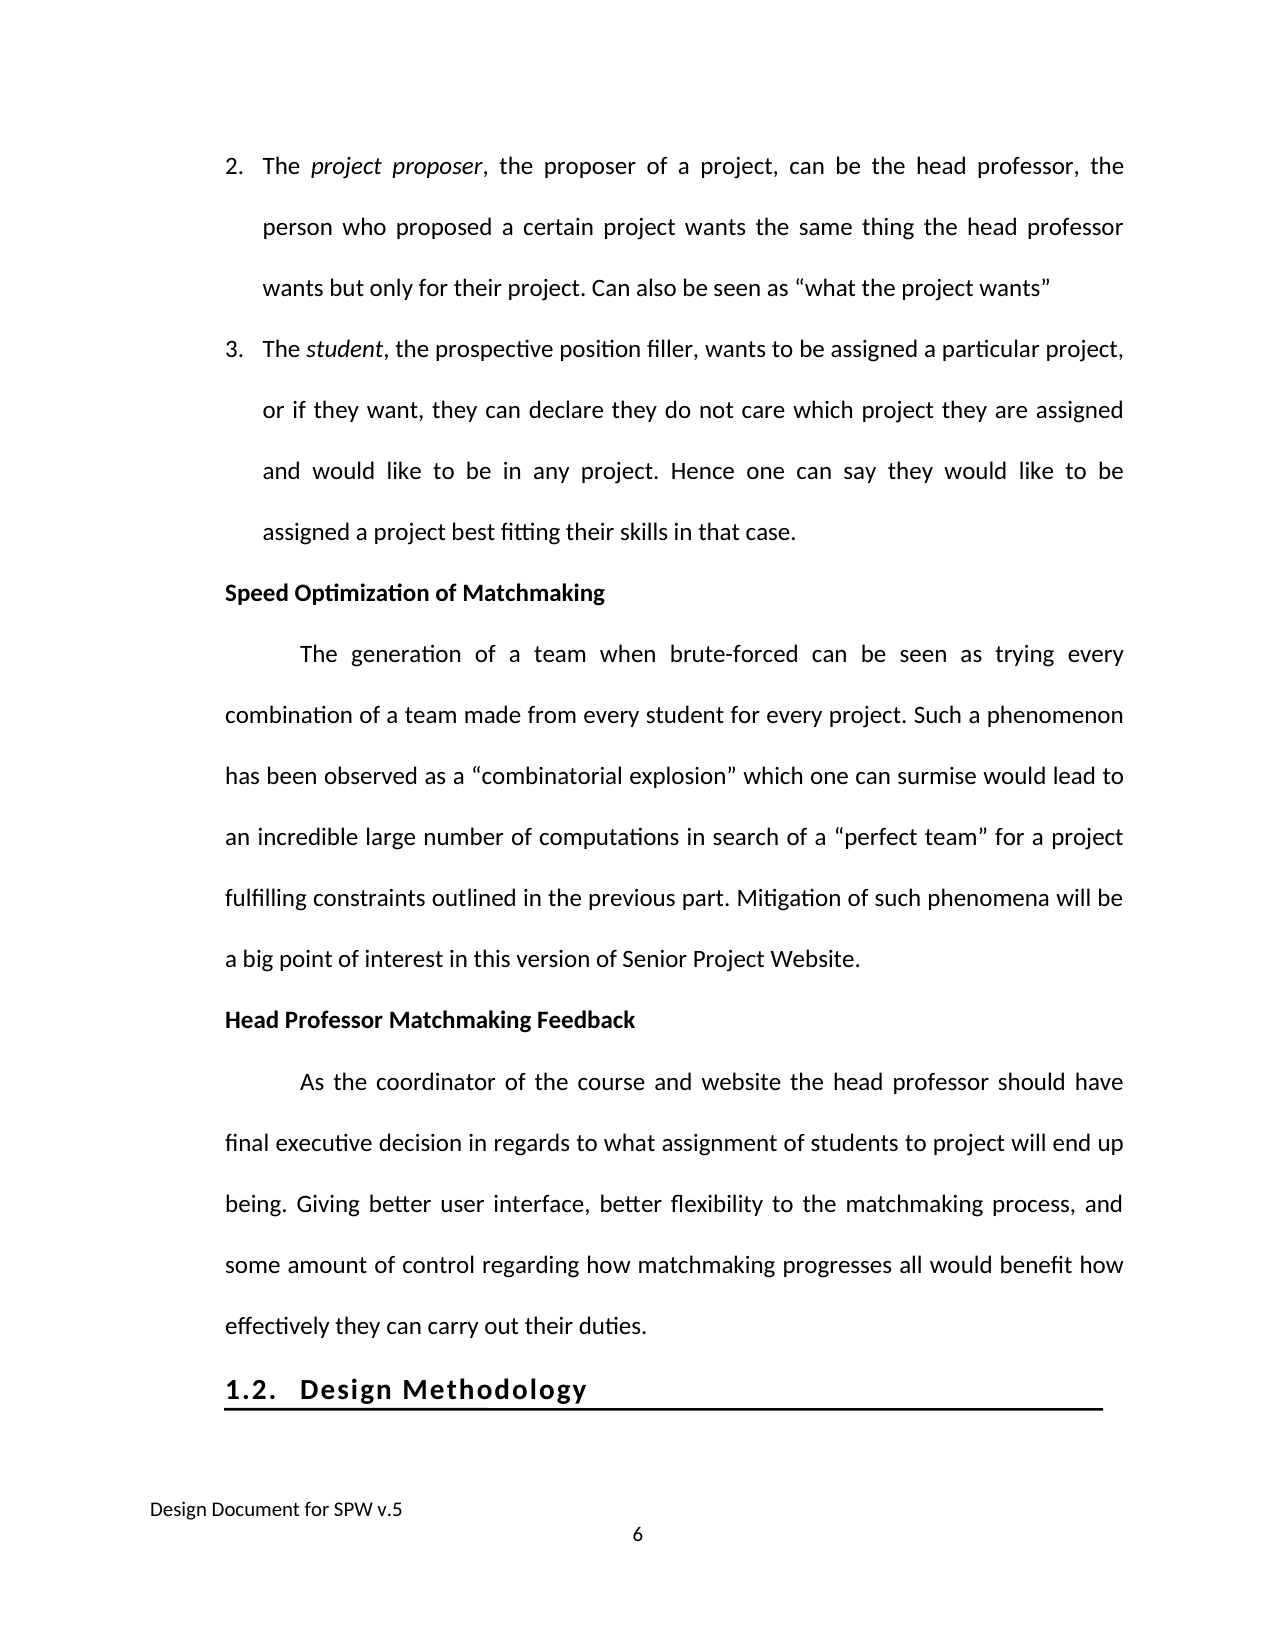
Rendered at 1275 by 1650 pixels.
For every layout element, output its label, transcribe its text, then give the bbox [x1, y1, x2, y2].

text Speed Optimization of Matchmaking [225, 577, 1125, 608]
list Design Methodology [225, 1371, 1125, 1406]
list The project proposer, the proposer of a project, can be the head professor, the person who proposed a certain project wants the same thing the head professor wants but only for their project. Can also be seen as “what the project wants” [225, 150, 1125, 303]
text Head Professor Matchmaking Feedback [225, 1004, 1125, 1035]
list The student, the prospective position filler, wants to be assigned a particular project, or if they want, they can declare they do not care which project they are assigned and would like to be in any project. Hence one can say they would like to be assigned a project best fitting their skills in that case. [225, 333, 1125, 547]
text As the coordinator of the course and website the head professor should have final executive decision in regards to what assignment of students to project will end up being. Giving better user interface, better flexibility to the matchmaking process, and some amount of control regarding how matchmaking progresses all would benefit how effectively they can carry out their duties. [225, 1066, 1125, 1340]
text The generation of a team when brute-forced can be seen as trying every combination of a team made from every student for every project. Such a phenomenon has been observed as a “combinatorial explosion” which one can surmise would lead to an incredible large number of computations in search of a “perfect team” for a project fulfilling constraints outlined in the previous part. Mitigation of such phenomena will be a big point of interest in this version of Senior Project Website. [225, 638, 1125, 974]
